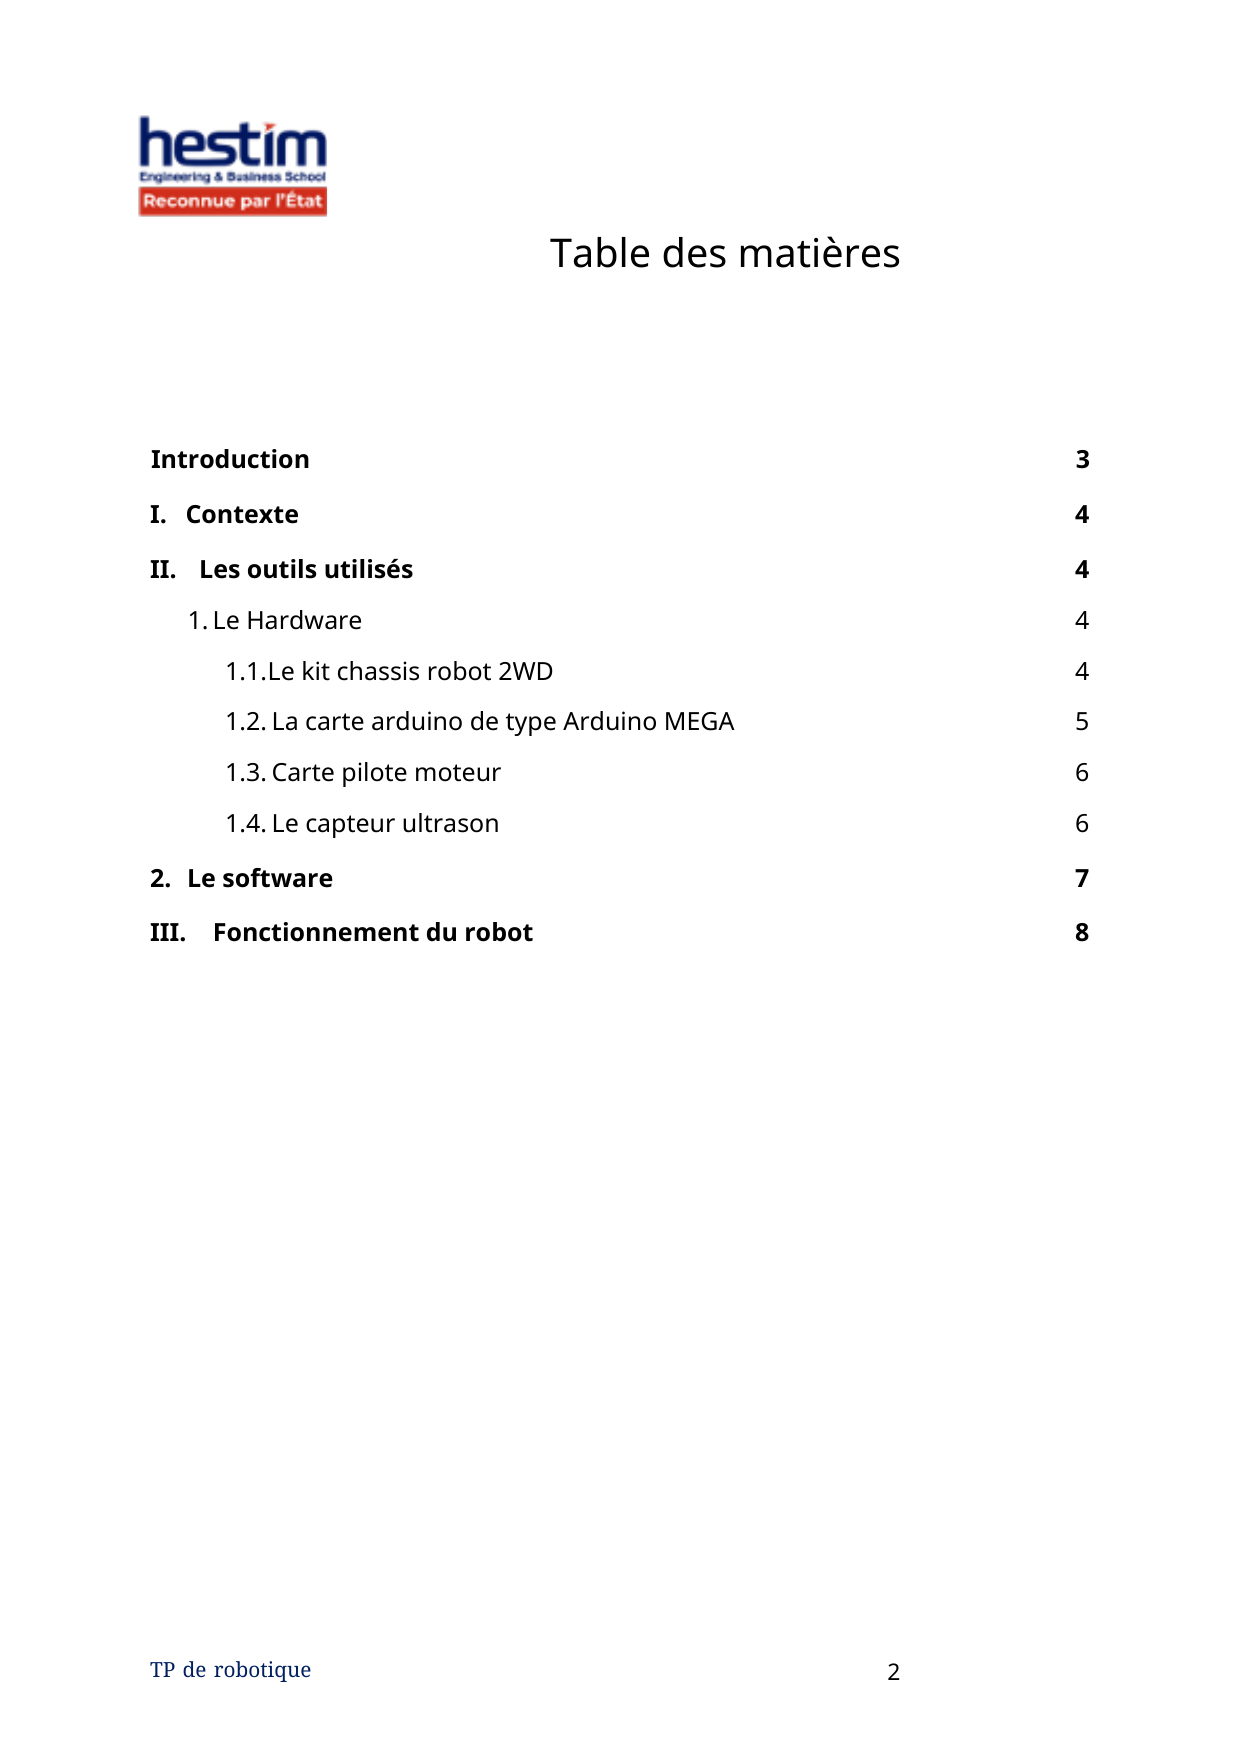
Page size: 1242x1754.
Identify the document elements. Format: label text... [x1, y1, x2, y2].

text Table des matières [135, 225, 1105, 279]
picture [135, 112, 328, 215]
